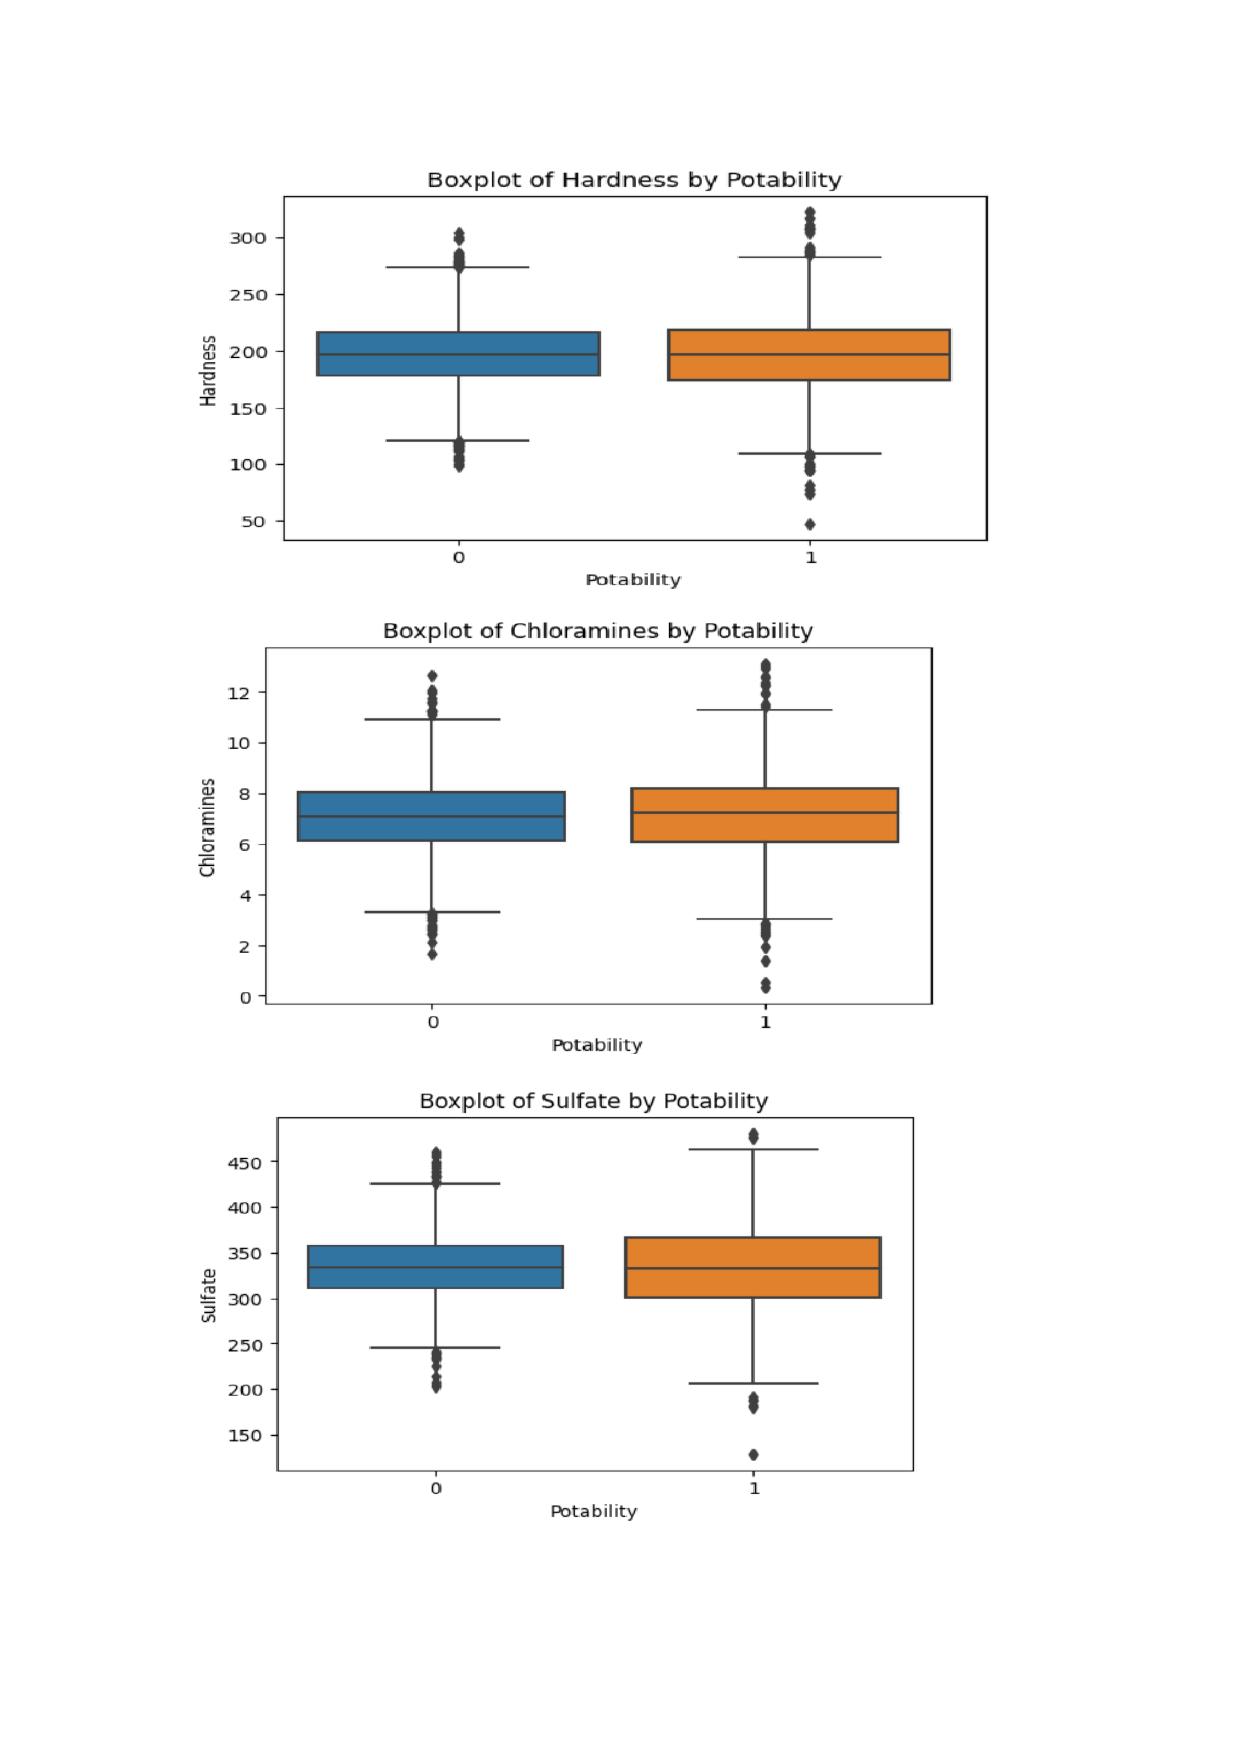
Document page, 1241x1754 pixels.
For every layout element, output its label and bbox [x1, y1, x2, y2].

picture [150, 611, 1091, 1066]
picture [150, 150, 1091, 593]
picture [150, 1084, 1091, 1525]
